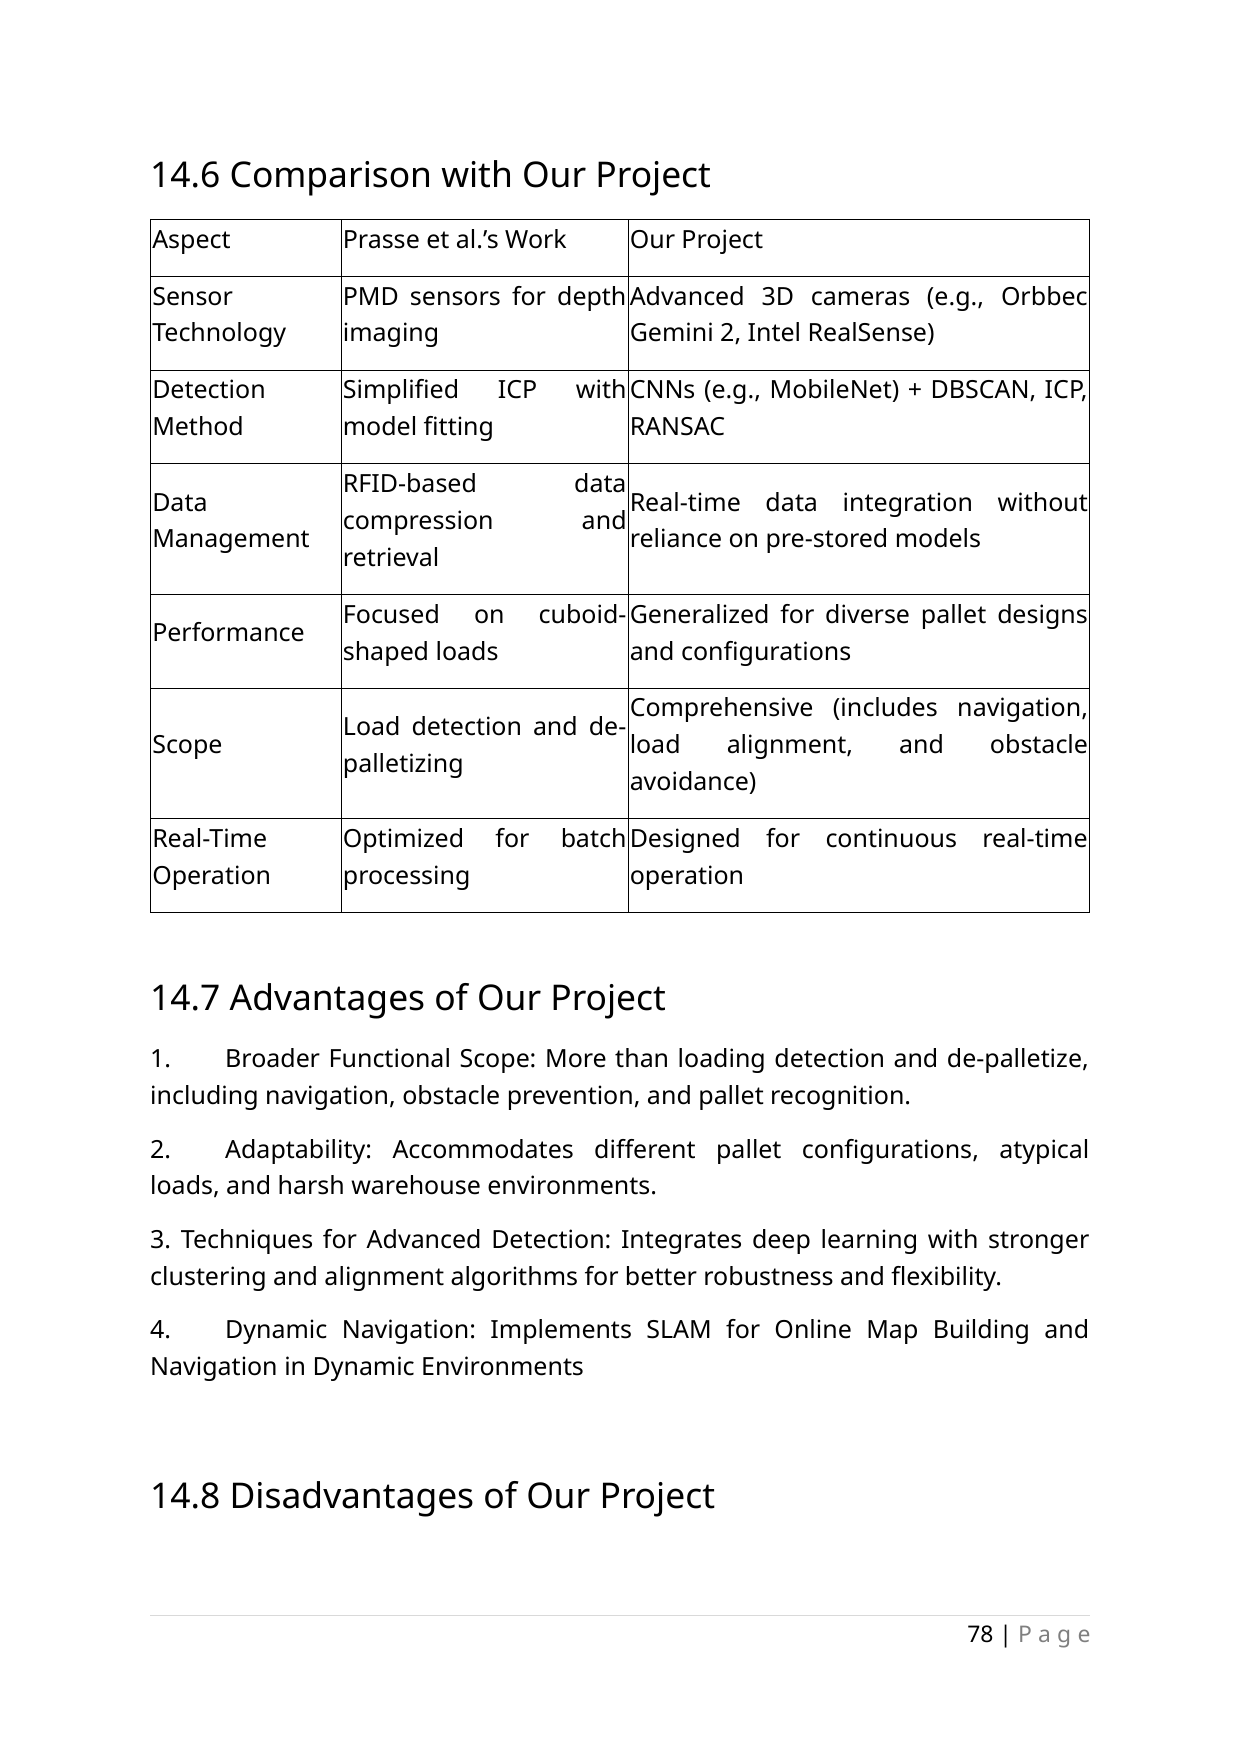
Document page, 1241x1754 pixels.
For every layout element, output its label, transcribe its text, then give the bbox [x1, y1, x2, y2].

text 14.7 Advantages of Our Project [150, 972, 1090, 1021]
table_cell PMD sensors for depth imaging [342, 277, 628, 369]
table_cell Focused on cuboid-shaped loads [342, 595, 628, 687]
table_cell Data Management [151, 464, 341, 594]
table_cell Sensor Technology [151, 277, 341, 369]
text 2. Adaptability: Accommodates different pallet configurations, atypical loads, and harsh warehouse environments. [150, 1131, 1090, 1202]
table_cell Load detection and de-palletizing [342, 689, 628, 818]
table_cell Designed for continuous real-time operation [629, 819, 1089, 912]
table_cell Generalized for diverse pallet designs and configurations [629, 595, 1089, 687]
table_cell Optimized for batch processing [342, 819, 628, 912]
text 4. Dynamic Navigation: Implements SLAM for Online Map Building and Navigation in Dynamic Environments [150, 1312, 1090, 1382]
table_cell Scope [151, 689, 341, 818]
table_header Aspect [151, 220, 341, 276]
table_cell Real-time data integration without reliance on pre-stored models [629, 464, 1089, 594]
text 14.8 Disadvantages of Our Project [150, 1471, 1090, 1519]
table_header Our Project [629, 220, 1089, 276]
table_cell RFID-based data compression and retrieval [342, 464, 628, 594]
table_cell Performance [151, 595, 341, 687]
table_cell Advanced 3D cameras (e.g., Orbbec Gemini 2, Intel RealSense) [629, 277, 1089, 369]
table_cell Comprehensive (includes navigation, load alignment, and obstacle avoidance) [629, 689, 1089, 818]
table_header Prasse et al.’s Work [342, 220, 628, 276]
table_cell Real-Time Operation [151, 819, 341, 912]
table_cell CNNs (e.g., MobileNet) + DBSCAN, ICP, RANSAC [629, 371, 1089, 463]
table_cell Simplified ICP with model fitting [342, 371, 628, 463]
text 1. Broader Functional Scope: More than loading detection and de-palletize, including navigation, obstacle prevention, and pallet recognition. [150, 1041, 1090, 1112]
text 3. Techniques for Advanced Detection: Integrates deep learning with stronger clustering and alignment algorithms for better robustness and flexibility. [150, 1221, 1090, 1292]
text 14.6 Comparison with Our Project [150, 150, 1090, 198]
table_cell Detection Method [151, 371, 341, 463]
